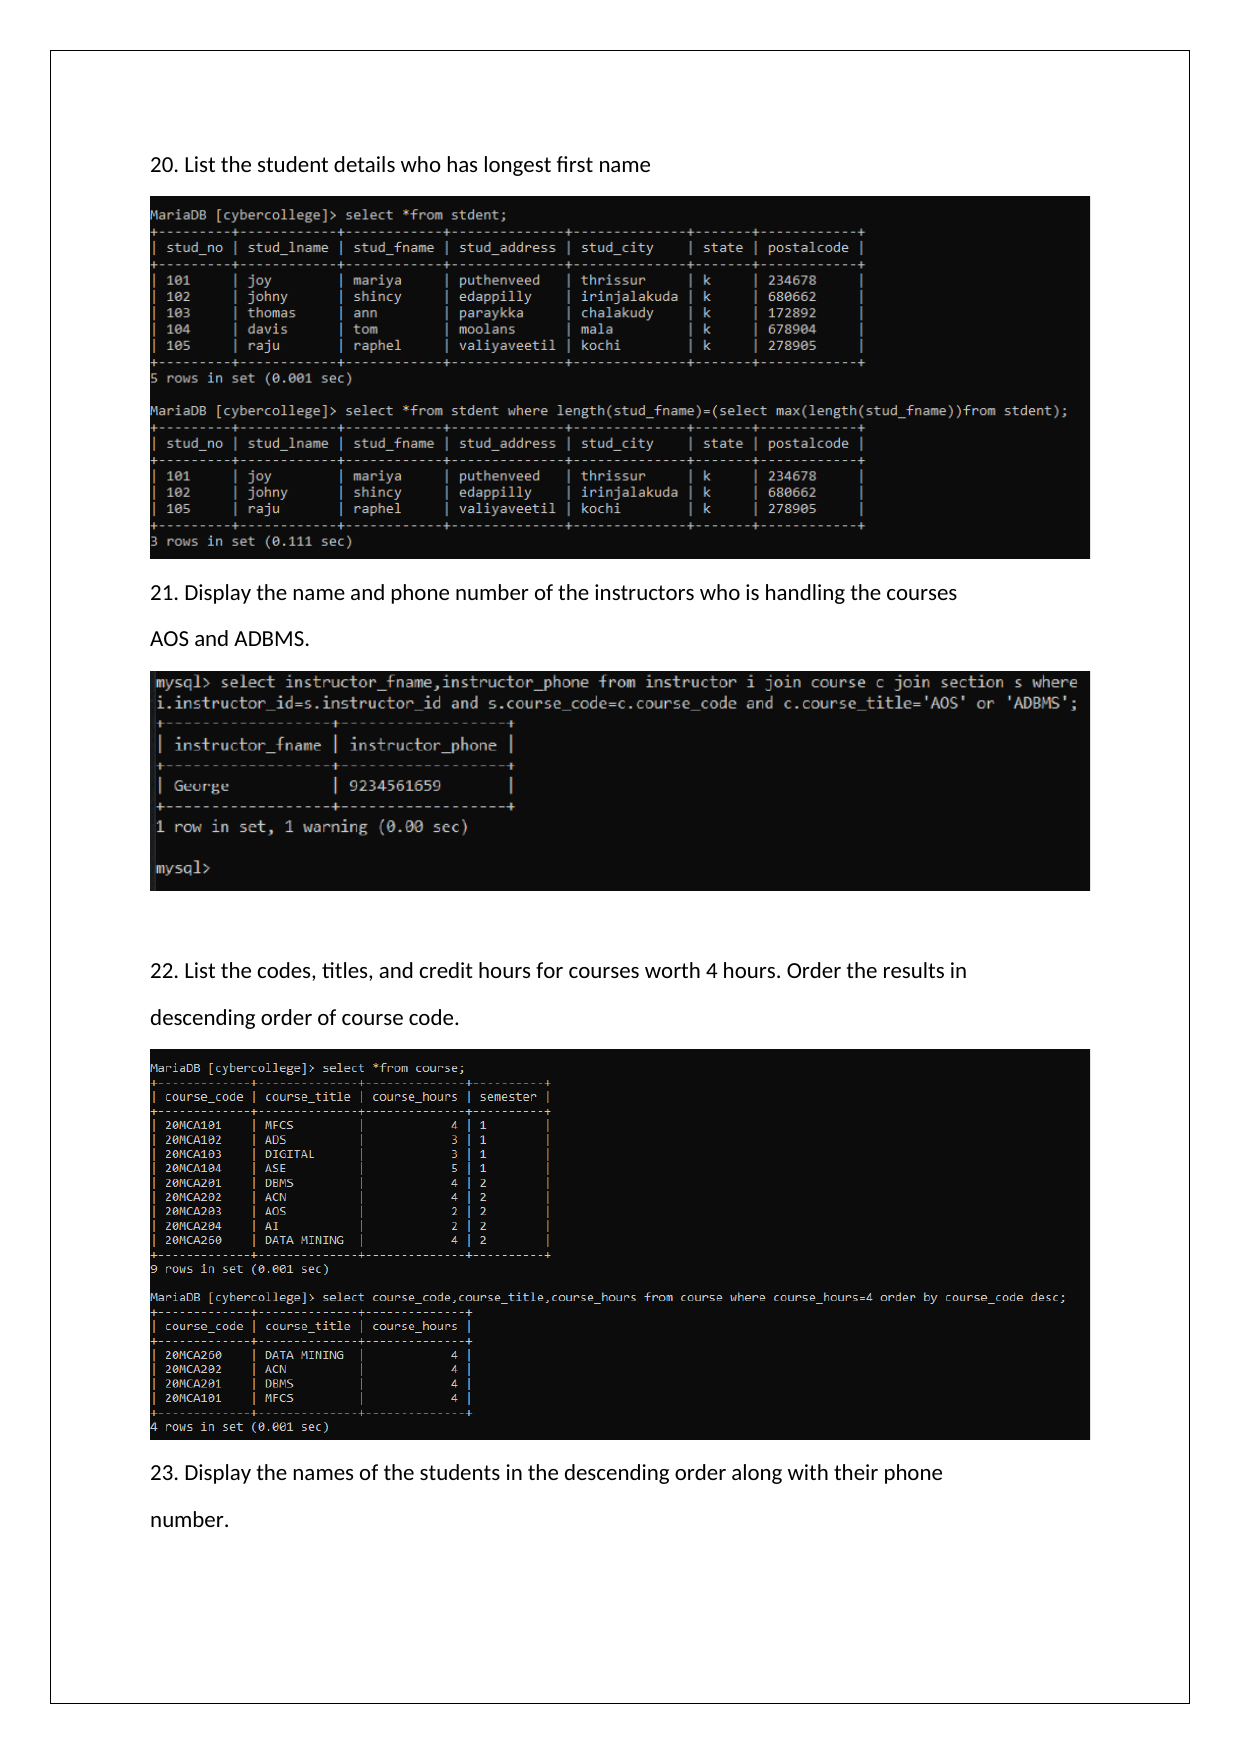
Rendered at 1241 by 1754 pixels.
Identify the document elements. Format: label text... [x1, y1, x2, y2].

text number. [150, 1505, 1090, 1533]
text 22. List the codes, titles, and credit hours for courses worth 4 hours. Order the results in [150, 956, 1090, 984]
text descending order of course code. [150, 1003, 1090, 1031]
text AOS and ADBMS. [150, 624, 1090, 653]
text 20. List the student details who has longest first name [150, 150, 1090, 178]
picture [150, 196, 1091, 559]
picture [150, 1049, 1091, 1440]
text 23. Display the names of the students in the descending order along with their phone [150, 1458, 1090, 1486]
text 21. Display the name and phone number of the instructors who is handling the courses [150, 578, 1090, 606]
picture [150, 671, 1091, 891]
